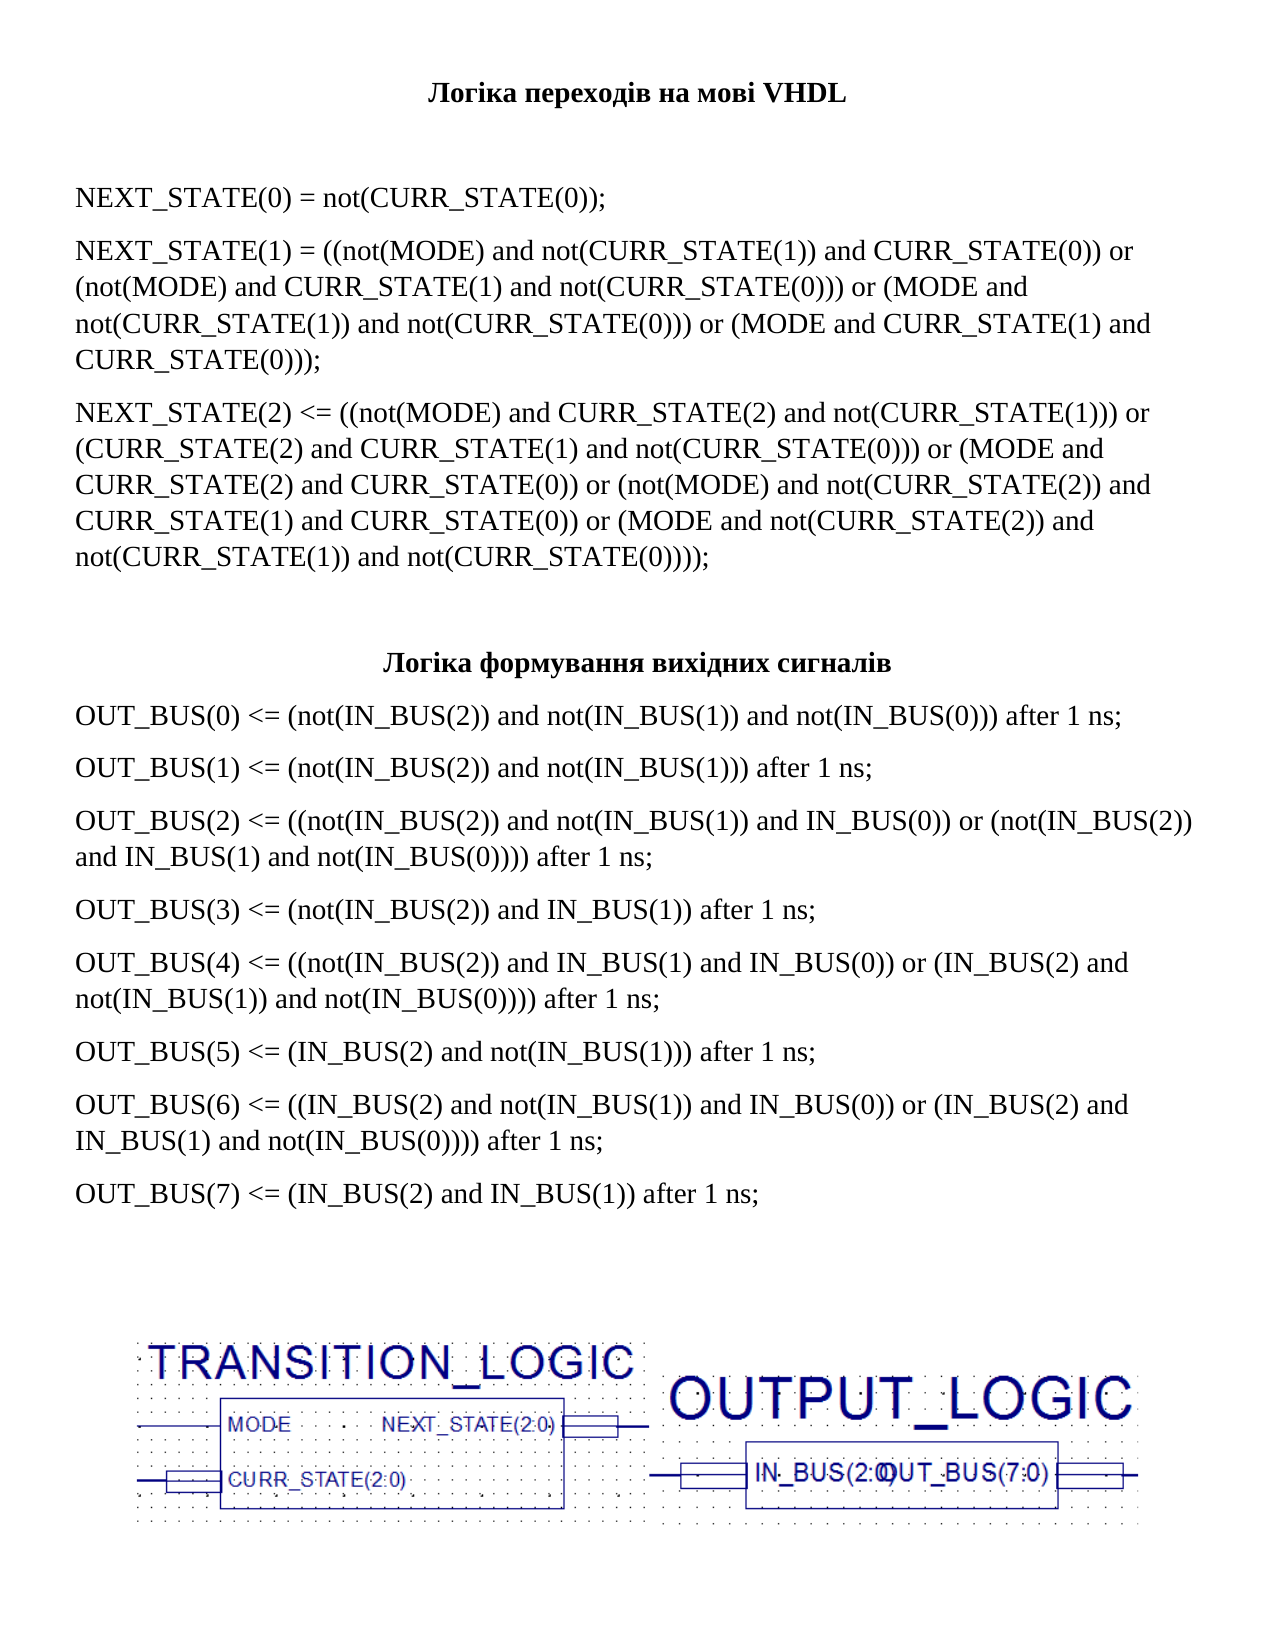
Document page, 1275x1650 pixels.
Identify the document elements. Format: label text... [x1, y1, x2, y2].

text NEXT_STATE(2) <= ((not(MODE) and CURR_STATE(2) and not(CURR_STATE(1))) or (CURR_STATE(2) and CURR_STATE(1) and not(CURR_STATE(0))) or (MODE and CURR_STATE(2) and CURR_STATE(0)) or (not(MODE) and not(CURR_STATE(2)) and CURR_STATE(1) and CURR_STATE(0)) or (MODE and not(CURR_STATE(2)) and not(CURR_STATE(1)) and not(CURR_STATE(0)))); [75, 395, 1200, 573]
text NEXT_STATE(0) = not(CURR_STATE(0)); [75, 181, 1200, 214]
text OUT_BUS(4) <= ((not(IN_BUS(2)) and IN_BUS(1) and IN_BUS(0)) or (IN_BUS(2) and not(IN_BUS(1)) and not(IN_BUS(0)))) after 1 ns; [75, 945, 1200, 1015]
text OUT_BUS(5) <= (IN_BUS(2) and not(IN_BUS(1))) after 1 ns; [75, 1034, 1200, 1068]
text OUT_BUS(6) <= ((IN_BUS(2) and not(IN_BUS(1)) and IN_BUS(0)) or (IN_BUS(2) and IN_BUS(1) and not(IN_BUS(0)))) after 1 ns; [75, 1087, 1200, 1157]
picture [136, 1334, 1139, 1527]
text NEXT_STATE(1) = ((not(MODE) and not(CURR_STATE(1)) and CURR_STATE(0)) or (not(MODE) and CURR_STATE(1) and not(CURR_STATE(0))) or (MODE and not(CURR_STATE(1)) and not(CURR_STATE(0))) or (MODE and CURR_STATE(1) and CURR_STATE(0))); [75, 233, 1200, 375]
text Логіка формування вихідних сигналів [75, 645, 1200, 678]
text OUT_BUS(3) <= (not(IN_BUS(2)) and IN_BUS(1)) after 1 ns; [75, 892, 1200, 926]
text OUT_BUS(7) <= (IN_BUS(2) and IN_BUS(1)) after 1 ns; [75, 1176, 1200, 1209]
text OUT_BUS(0) <= (not(IN_BUS(2)) and not(IN_BUS(1)) and not(IN_BUS(0))) after 1 ns; [75, 698, 1200, 731]
text OUT_BUS(2) <= ((not(IN_BUS(2)) and not(IN_BUS(1)) and IN_BUS(0)) or (not(IN_BUS(2)) and IN_BUS(1) and not(IN_BUS(0)))) after 1 ns; [75, 803, 1200, 873]
text OUT_BUS(1) <= (not(IN_BUS(2)) and not(IN_BUS(1))) after 1 ns; [75, 751, 1200, 784]
text Логіка переходів на мові VHDL [75, 75, 1200, 108]
